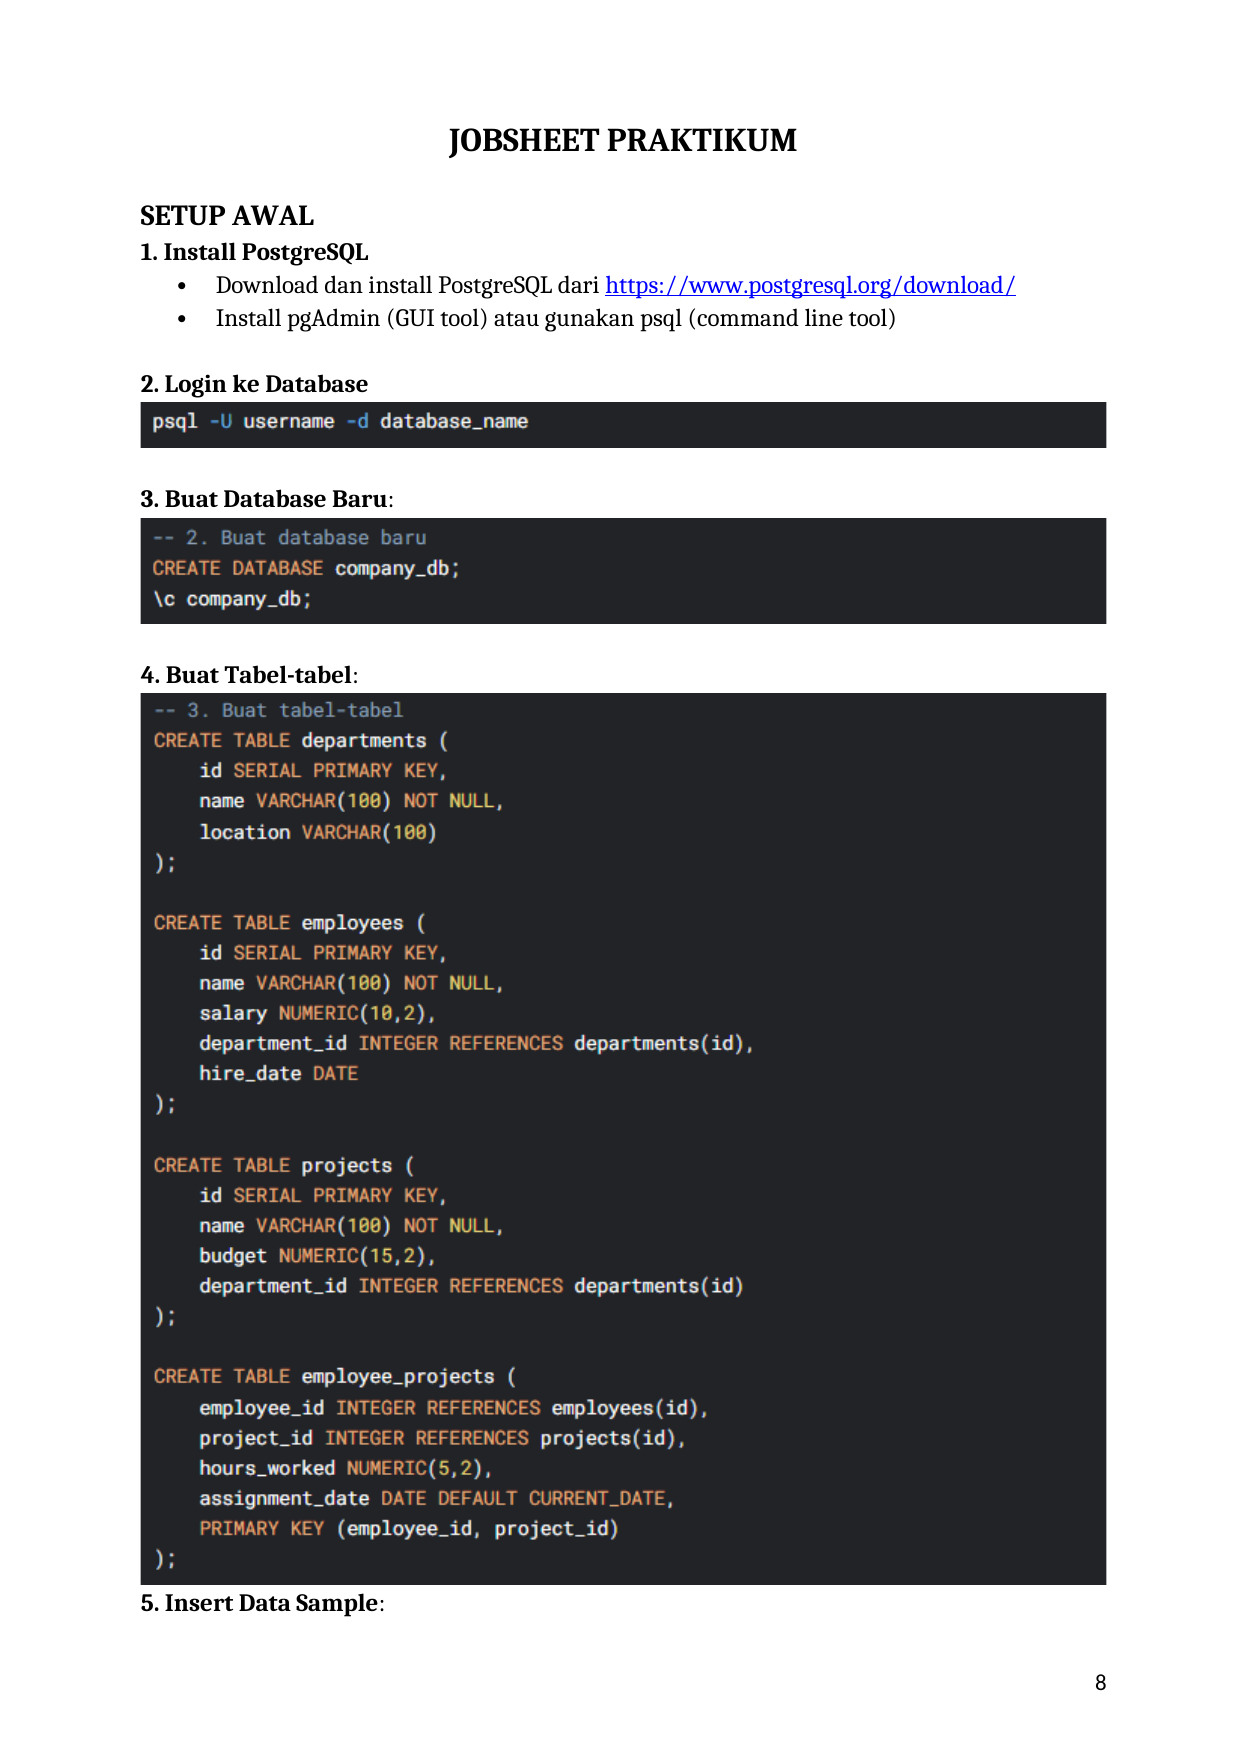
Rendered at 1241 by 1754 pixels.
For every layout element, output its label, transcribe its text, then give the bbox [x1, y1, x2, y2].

picture [140, 518, 1107, 624]
text 3. Buat Database Baru: [141, 485, 1106, 514]
picture [140, 693, 1107, 1585]
picture [140, 402, 1107, 448]
text 2. Login ke Database [141, 369, 1106, 398]
list Download dan install PostgreSQL dari https://www.postgresql.org/download/ [178, 271, 1106, 299]
text SETUP AWAL [141, 199, 1106, 232]
list Install pgAdmin (GUI tool) atau gunakan psql (command line tool) [178, 303, 1106, 332]
text JOBSHEET PRAKTIKUM [141, 122, 1106, 160]
text 1. Install PostgreSQL [141, 237, 1106, 266]
text 4. Buat Tabel-tabel: [141, 661, 1106, 690]
text 5. Insert Data Sample: [141, 1588, 1106, 1617]
